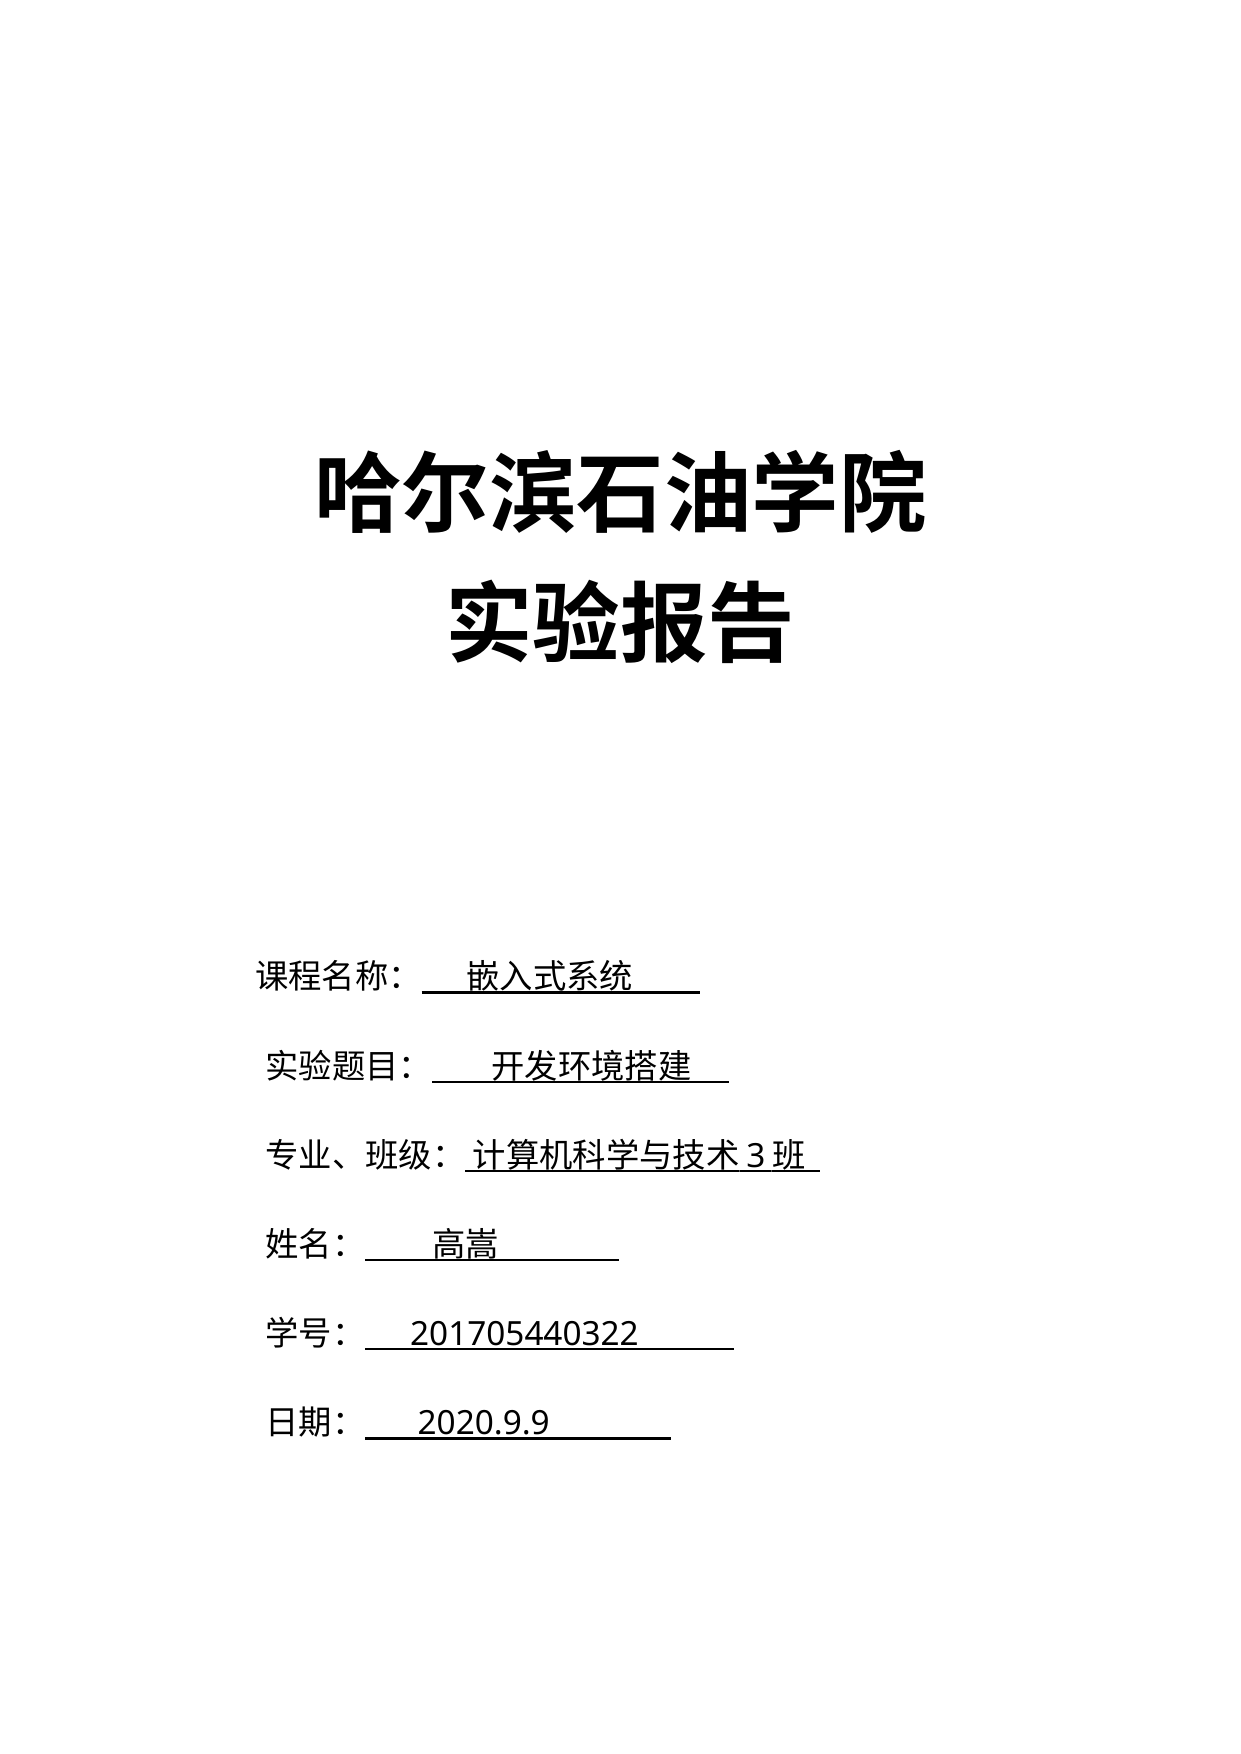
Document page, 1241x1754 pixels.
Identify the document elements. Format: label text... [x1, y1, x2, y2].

text 学号： 201705440322 [187, 1298, 1053, 1363]
text 专业、班级： 计算机科学与技术3班 [187, 1120, 1053, 1185]
text 课程名称： 嵌入式系统 [187, 942, 1053, 1007]
text 姓名： 高嵩 [187, 1209, 1053, 1274]
text 哈尔滨石油学院 [187, 422, 1053, 552]
text 日期： 2020.9.9 [187, 1388, 1053, 1453]
text 实验报告 [187, 552, 1053, 682]
text 实验题目： 开发环境搭建 [187, 1031, 1053, 1096]
